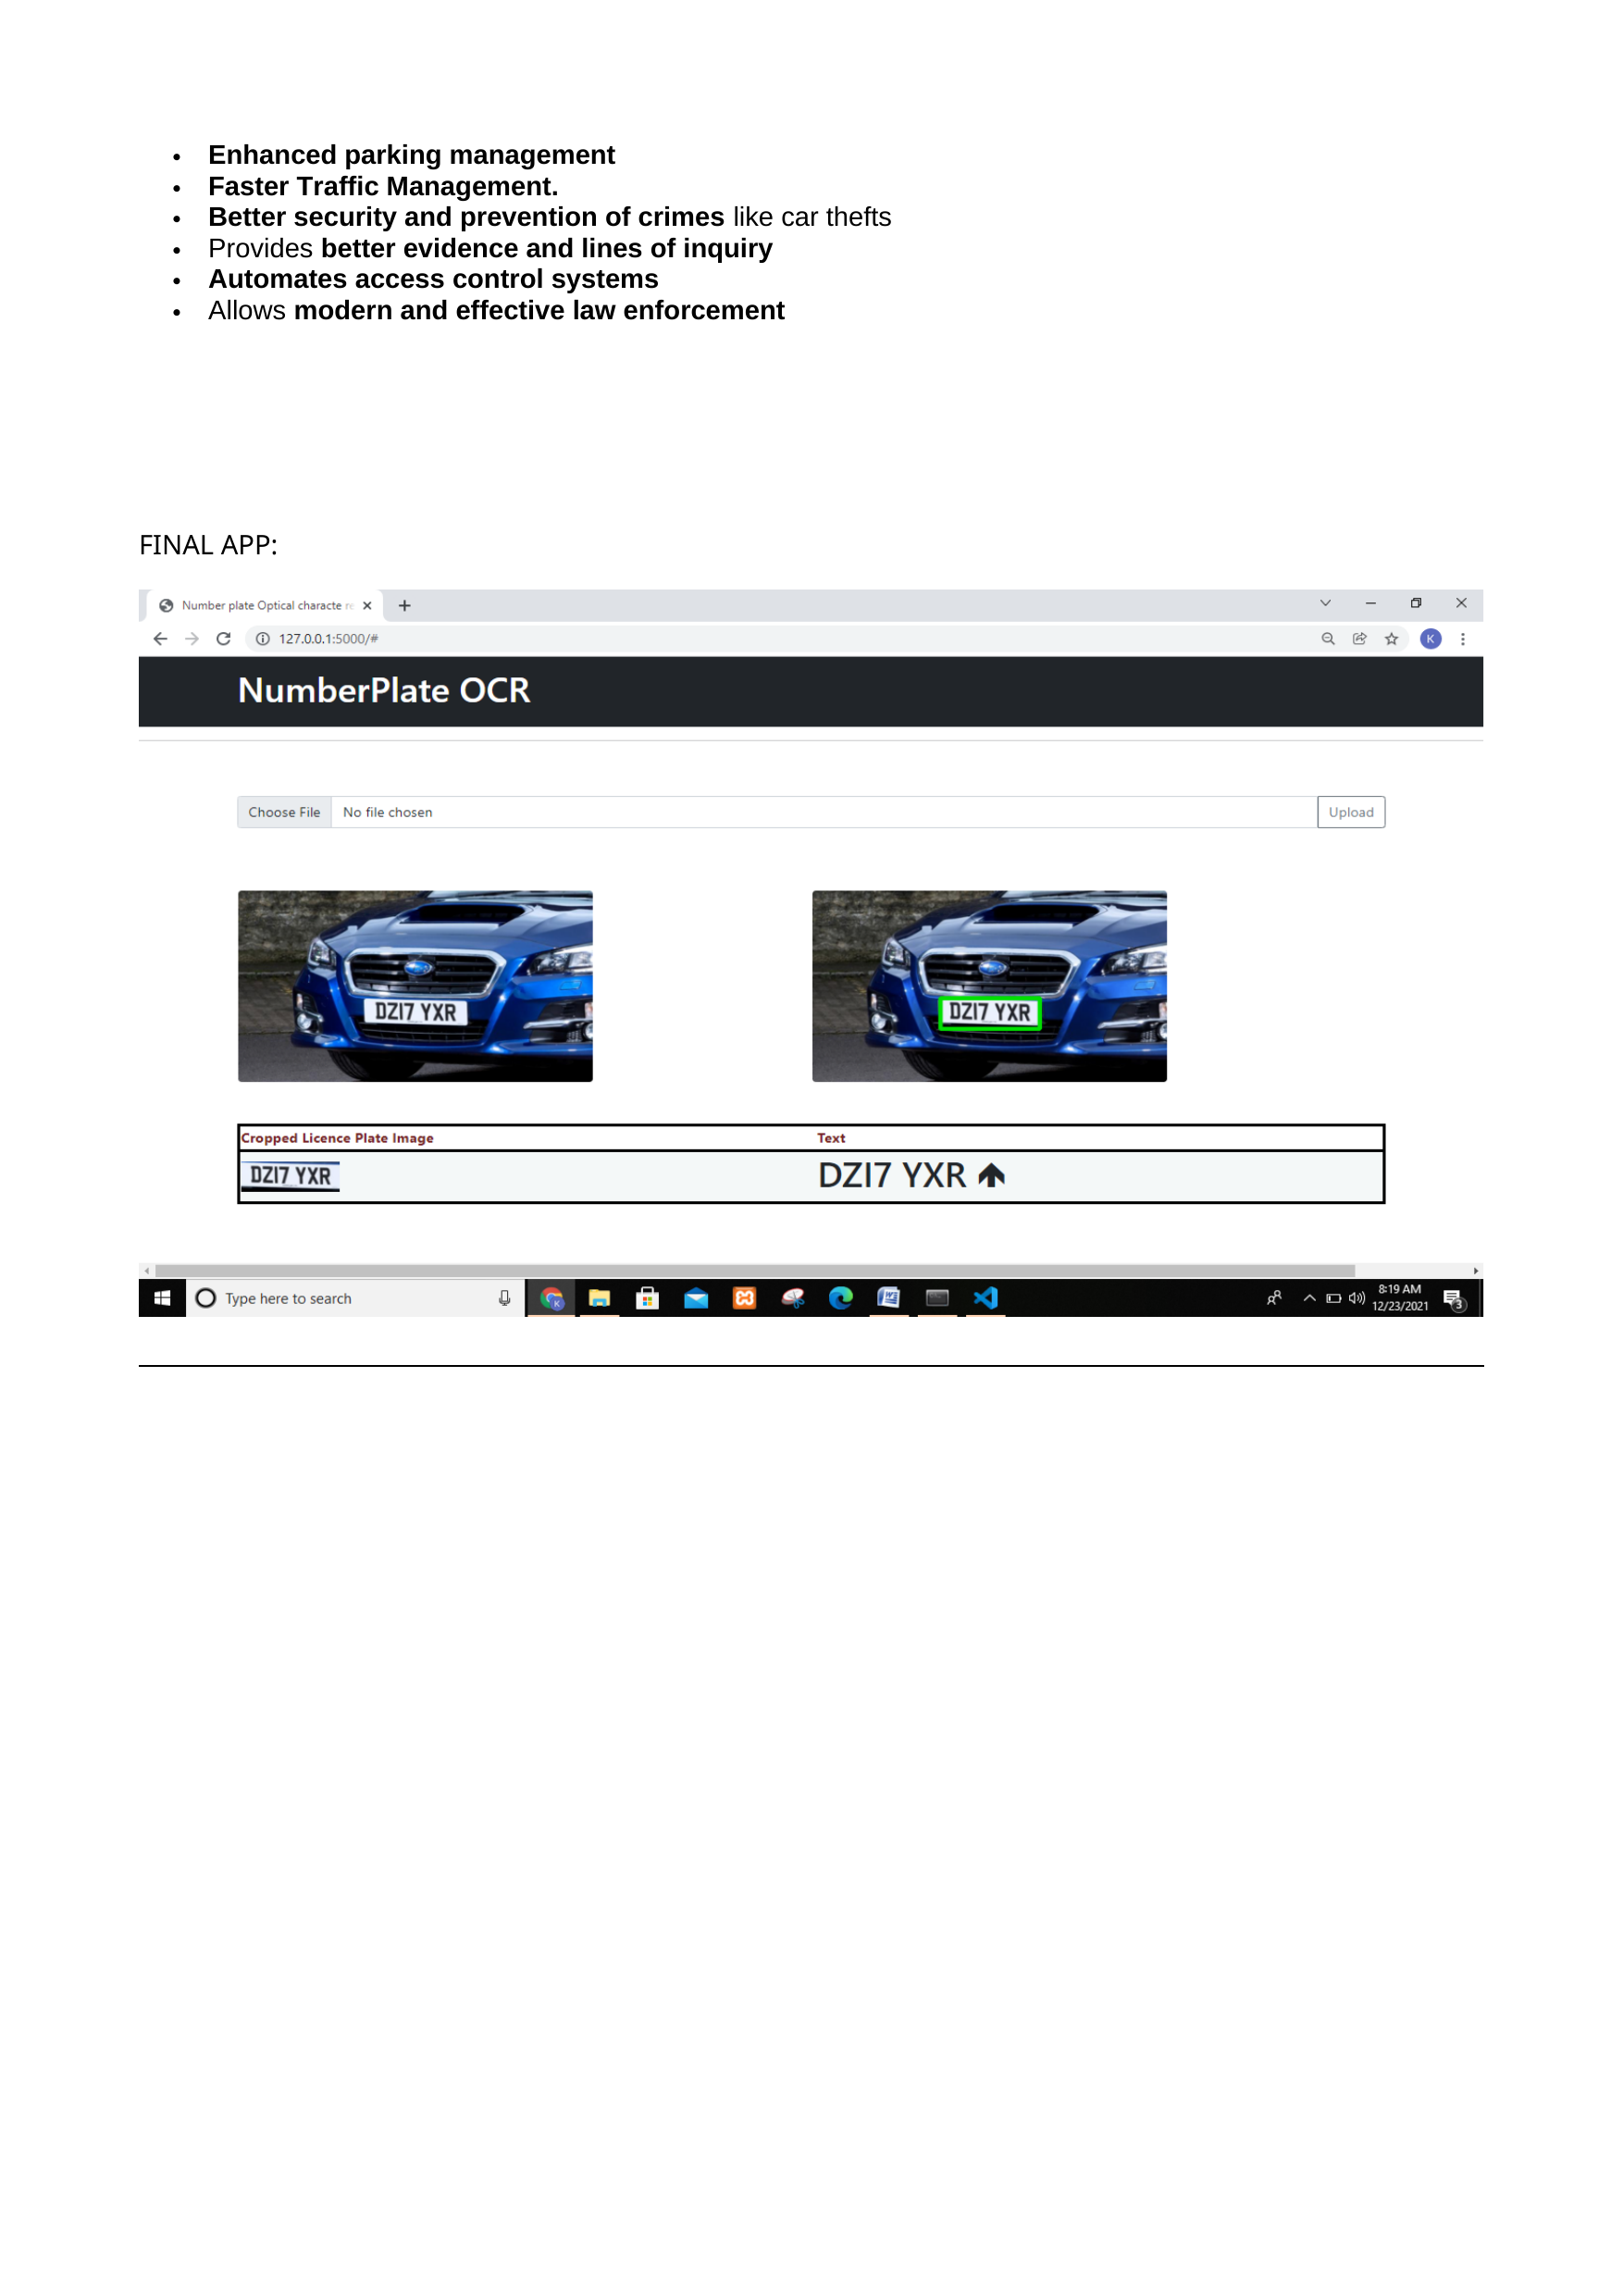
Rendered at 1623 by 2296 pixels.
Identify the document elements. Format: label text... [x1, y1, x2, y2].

text FINAL APP: [139, 526, 1484, 563]
list Faster Traffic Management. [173, 169, 1484, 201]
list Allows modern and effective law enforcement [173, 294, 1484, 325]
list Enhanced parking management [173, 139, 1484, 169]
list Provides better evidence and lines of inquiry [173, 232, 1484, 263]
list Better security and prevention of crimes like car thefts [173, 201, 1484, 232]
picture [139, 590, 1484, 1317]
list Automates access control systems [173, 263, 1484, 294]
